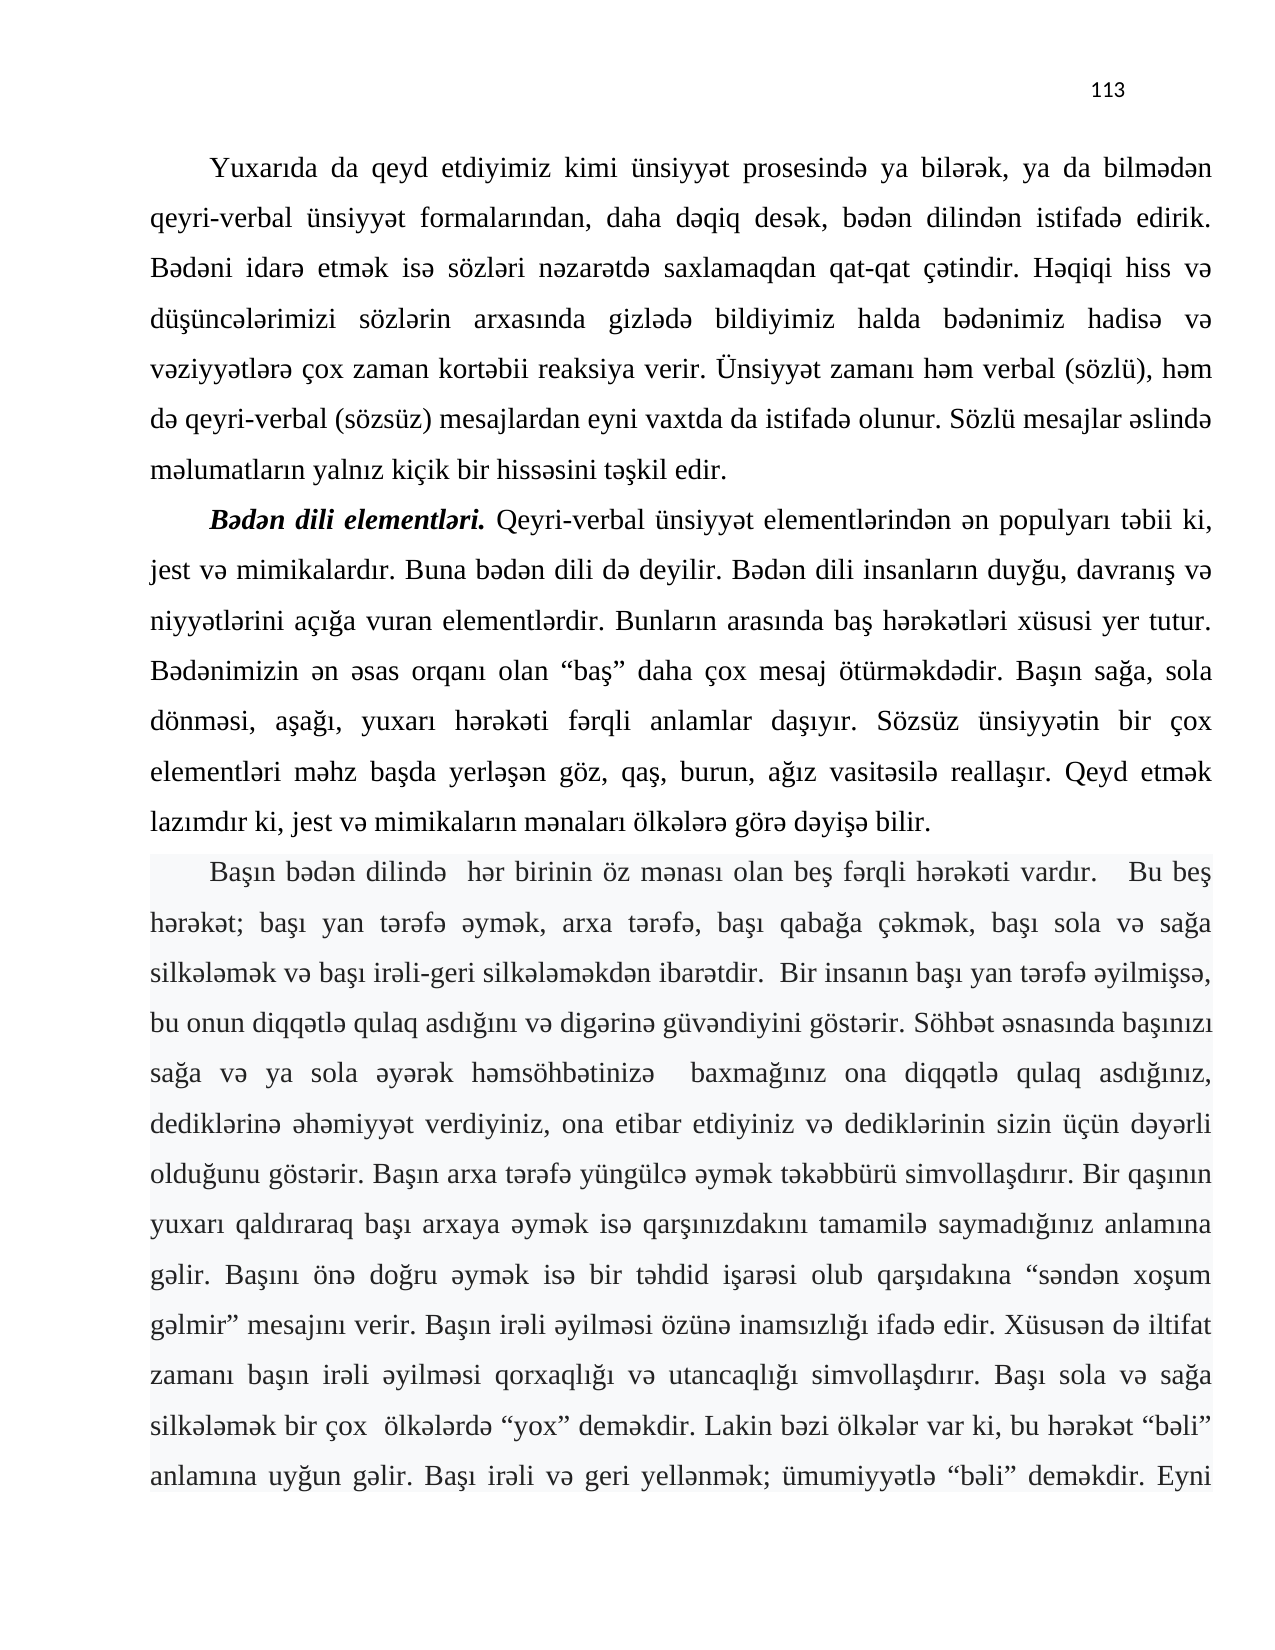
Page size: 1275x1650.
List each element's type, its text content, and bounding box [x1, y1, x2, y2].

text Yuxarıda da qeyd etdiyimiz kimi ünsiyyət prosesində ya bilərək, ya da bilmədən qeyri-verbal ünsiyyət formalarından, daha dəqiq desək, bədən dilindən istifadə edirik. Bədəni idarə etmək isə sözləri nəzarətdə saxlamaqdan qat-qat çətindir. Həqiqi hiss və düşüncələrimizi sözlərin arxasında gizlədə bildiyimiz halda bədənimiz hadisə və vəziyyətlərə çox zaman kortəbii reaksiya verir. Ünsiyyət zamanı həm verbal (sözlü), həm də qeyri-verbal (sözsüz) mesajlardan eyni vaxtda da istifadə olunur. Sözlü mesajlar əslində məlumatların yalnız kiçik bir hissəsini təşkil edir. [150, 150, 1213, 485]
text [150, 854, 1213, 1492]
text Bədən dili elementləri. Qeyri-verbal ünsiyyət elementlərindən ən populyarı təbii ki, jest və mimikalardır. Buna bədən dili də deyilir. Bədən dili insanların duyğu, davranış və niyyətlərini açığa vuran elementlərdir. Bunların arasında baş hərəkətləri xüsusi yer tutur. Bədənimizin ən əsas orqanı olan “baş” daha çox mesaj ötürməkdədir. Başın sağa, sola dönməsi, aşağı, yuxarı hərəkəti fərqli anlamlar daşıyır. Sözsüz ünsiyyətin bir çox elementləri məhz başda yerləşən göz, qaş, burun, ağız vasitəsilə reallaşır. Qeyd etmək lazımdır ki, jest və mimikaların mənaları ölkələrə görə dəyişə bilir. [150, 502, 1213, 838]
